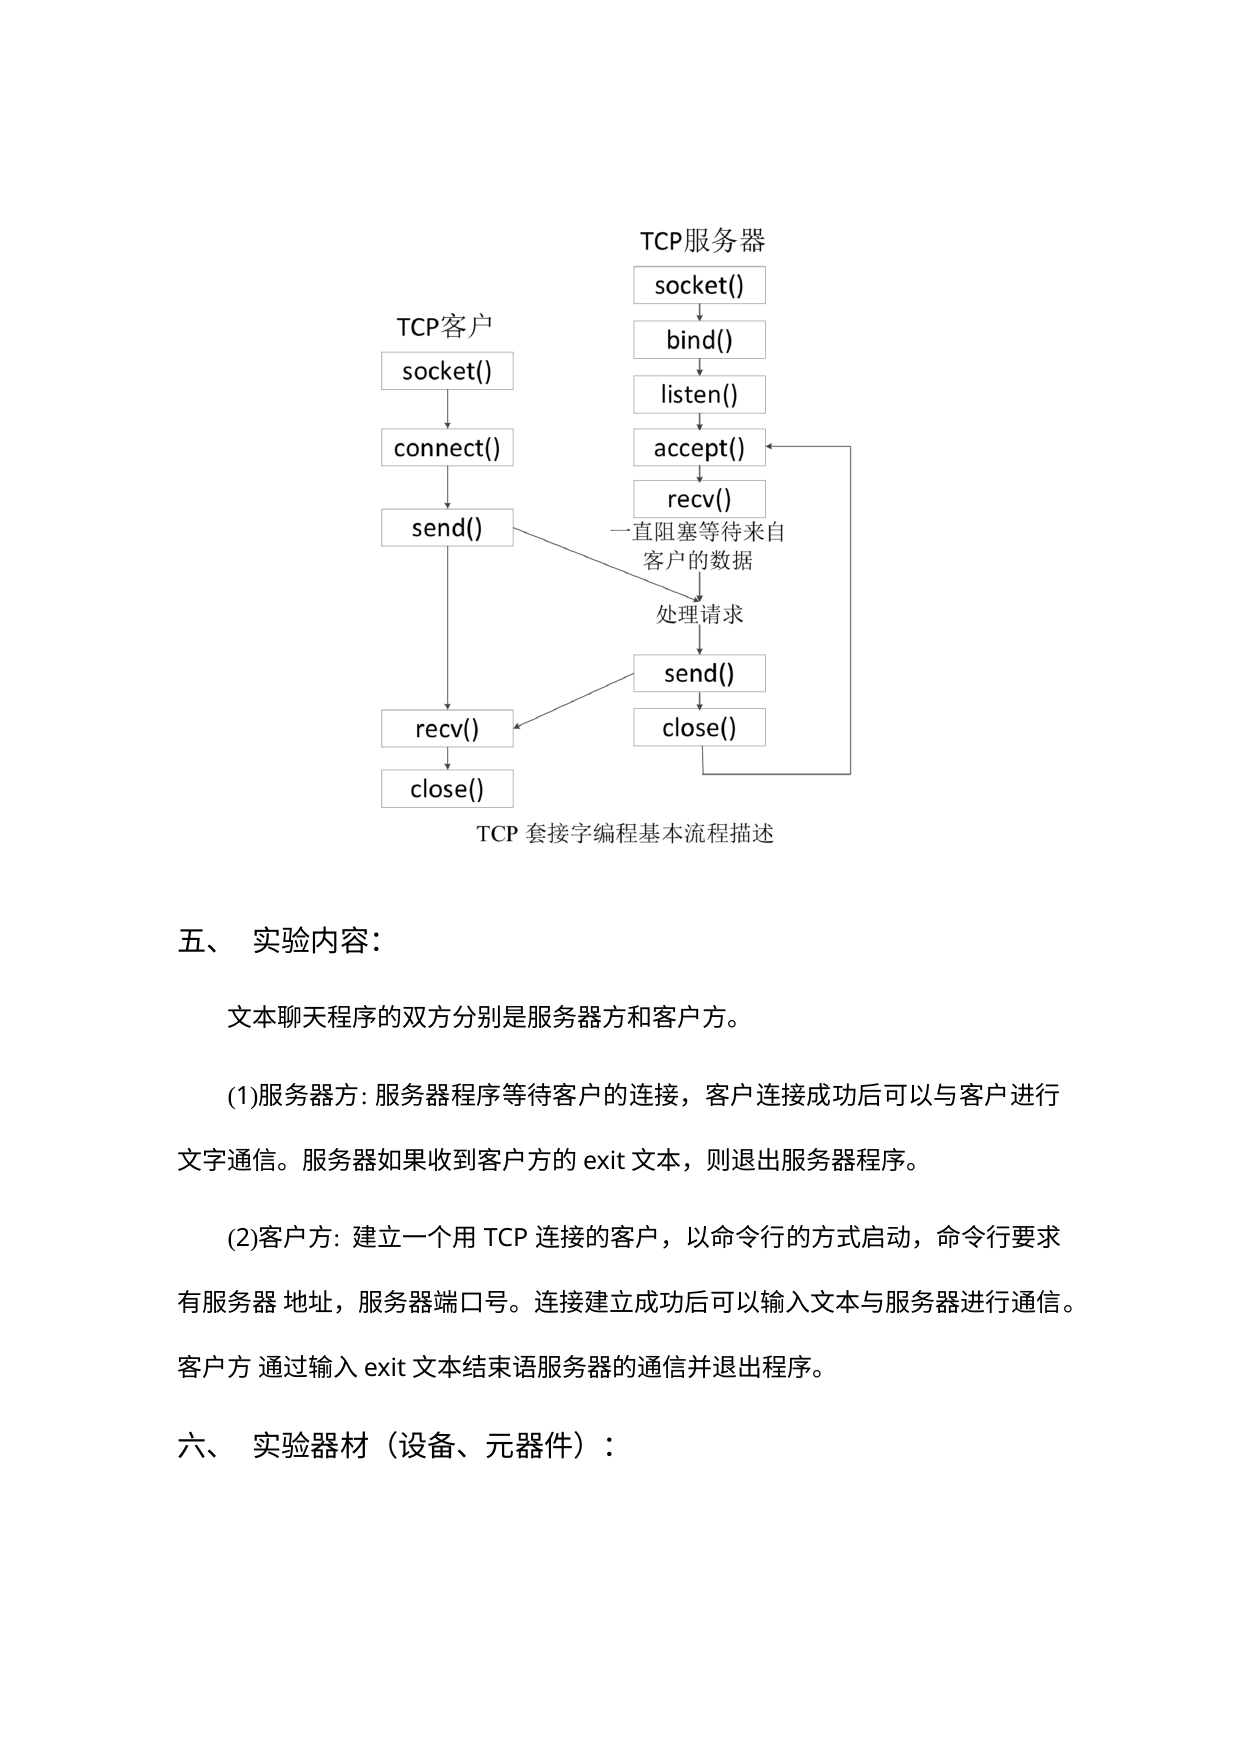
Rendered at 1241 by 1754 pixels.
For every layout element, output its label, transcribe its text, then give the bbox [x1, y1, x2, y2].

text (1)服务器方: 服务器程序等待客户的连接，客户连接成功后可以与客户进行文字通信。服务器如果收到客户方的 exit 文本，则退出服务器程序。 [177, 1061, 1063, 1191]
text 文本聊天程序的双方分别是服务器方和客户方。 [177, 983, 1063, 1048]
text (2)客户方: 建立一个用 TCP 连接的客户，以命令行的方式启动，命令行要求有服务器 地址，服务器端口号。连接建立成功后可以输入文本与服务器进行通信。客户方 通过输入 exit 文本结束语服务器的通信并退出程序。 [177, 1203, 1063, 1398]
picture [343, 210, 897, 871]
list 实验器材（设备、元器件）： [177, 1411, 1063, 1476]
list 实验内容： [177, 906, 1063, 971]
